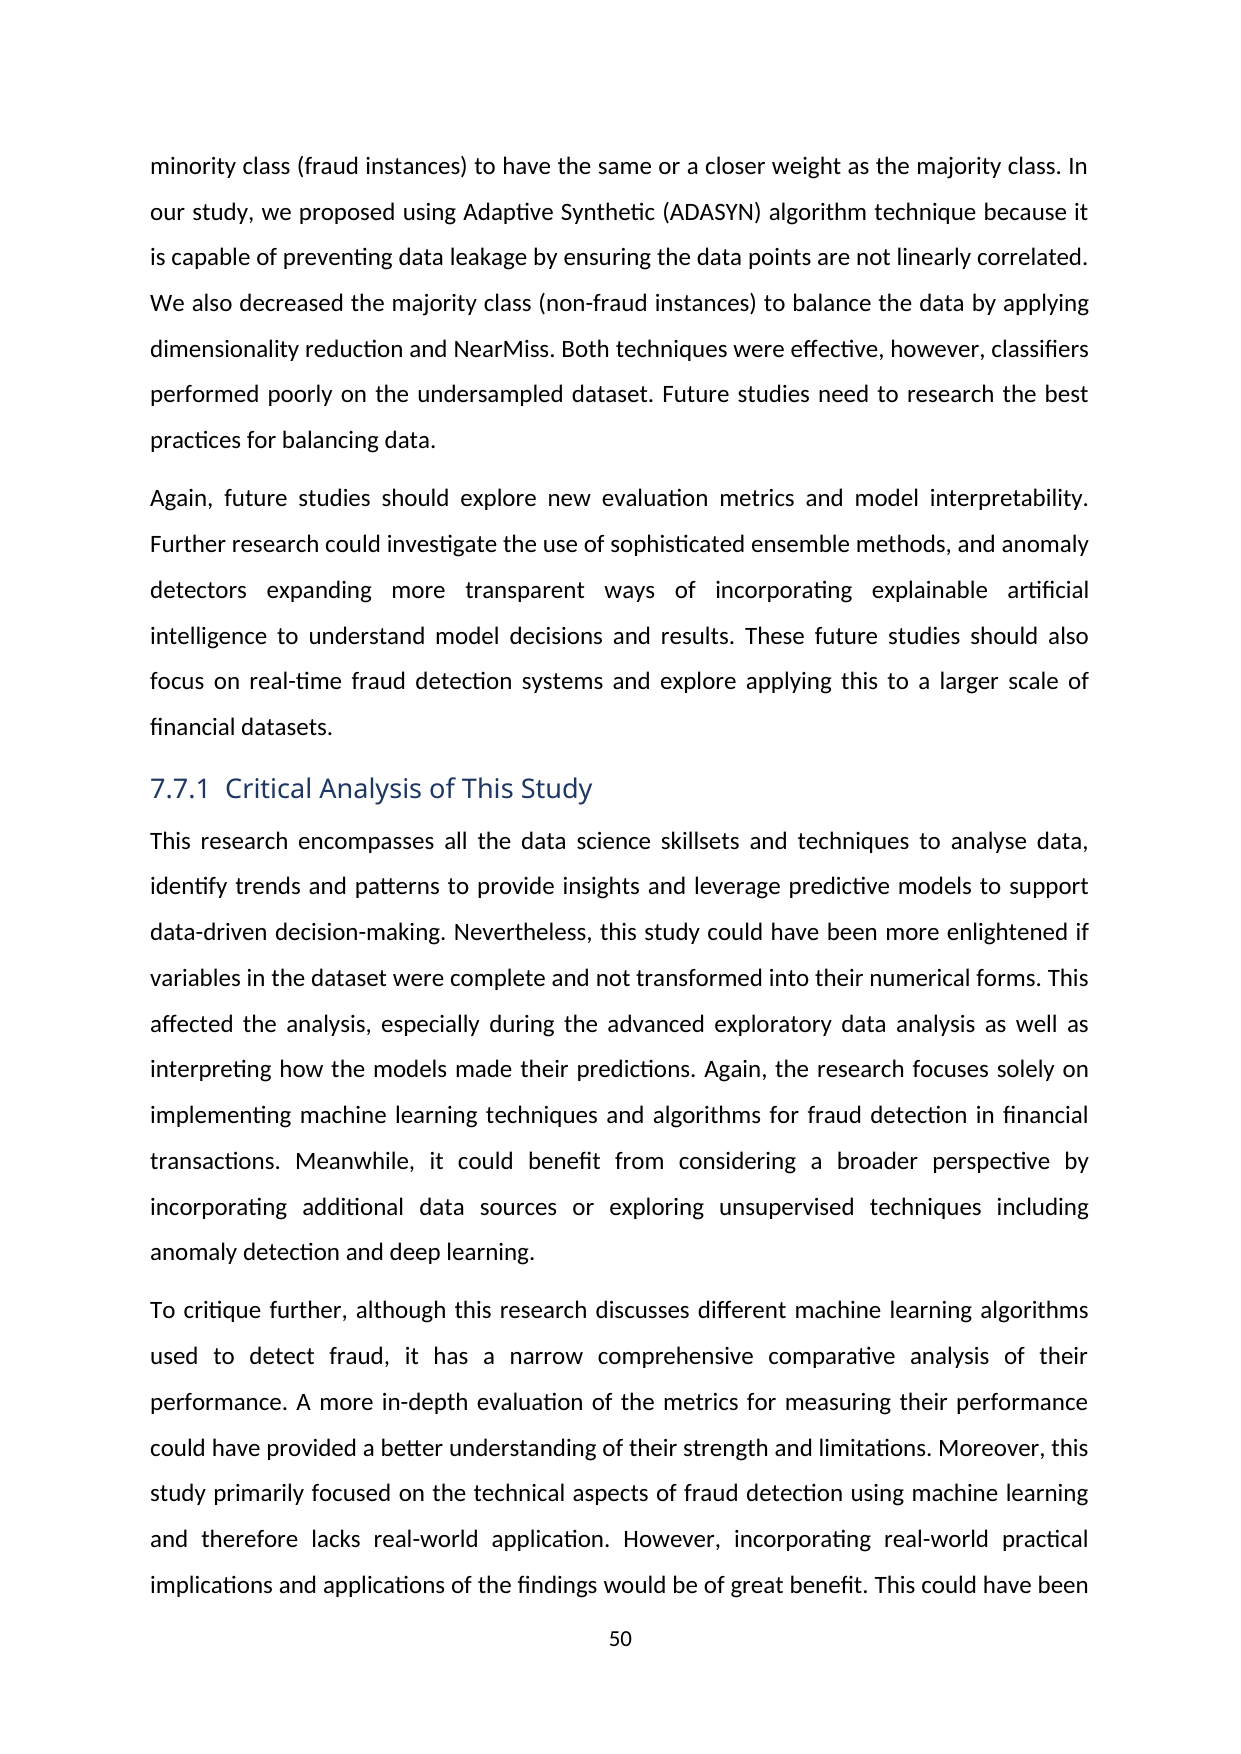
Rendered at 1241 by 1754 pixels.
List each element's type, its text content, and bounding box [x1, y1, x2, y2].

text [150, 1294, 1090, 1599]
subtitle Critical Analysis of This Study [150, 769, 1090, 806]
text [150, 150, 1090, 455]
text This research encompasses all the data science skillsets and techniques to analyse data, identify trends and patterns to provide insights and leverage predictive models to support data-driven decision-making. Nevertheless, this study could have been more enlightened if variables in the dataset were complete and not transformed into their numerical forms. This affected the analysis, especially during the advanced exploratory data analysis as well as interpreting how the models made their predictions. Again, the research focuses solely on implementing machine learning techniques and algorithms for fraud detection in financial transactions. Meanwhile, it could benefit from considering a broader perspective by incorporating additional data sources or exploring unsupervised techniques including anomaly detection and deep learning. [150, 825, 1090, 1267]
text Again, future studies should explore new evaluation metrics and model interpretability. Further research could investigate the use of sophisticated ensemble methods, and anomaly detectors expanding more transparent ways of incorporating explainable artificial intelligence to understand model decisions and results. These future studies should also focus on real-time fraud detection systems and explore applying this to a larger scale of financial datasets. [150, 483, 1090, 742]
